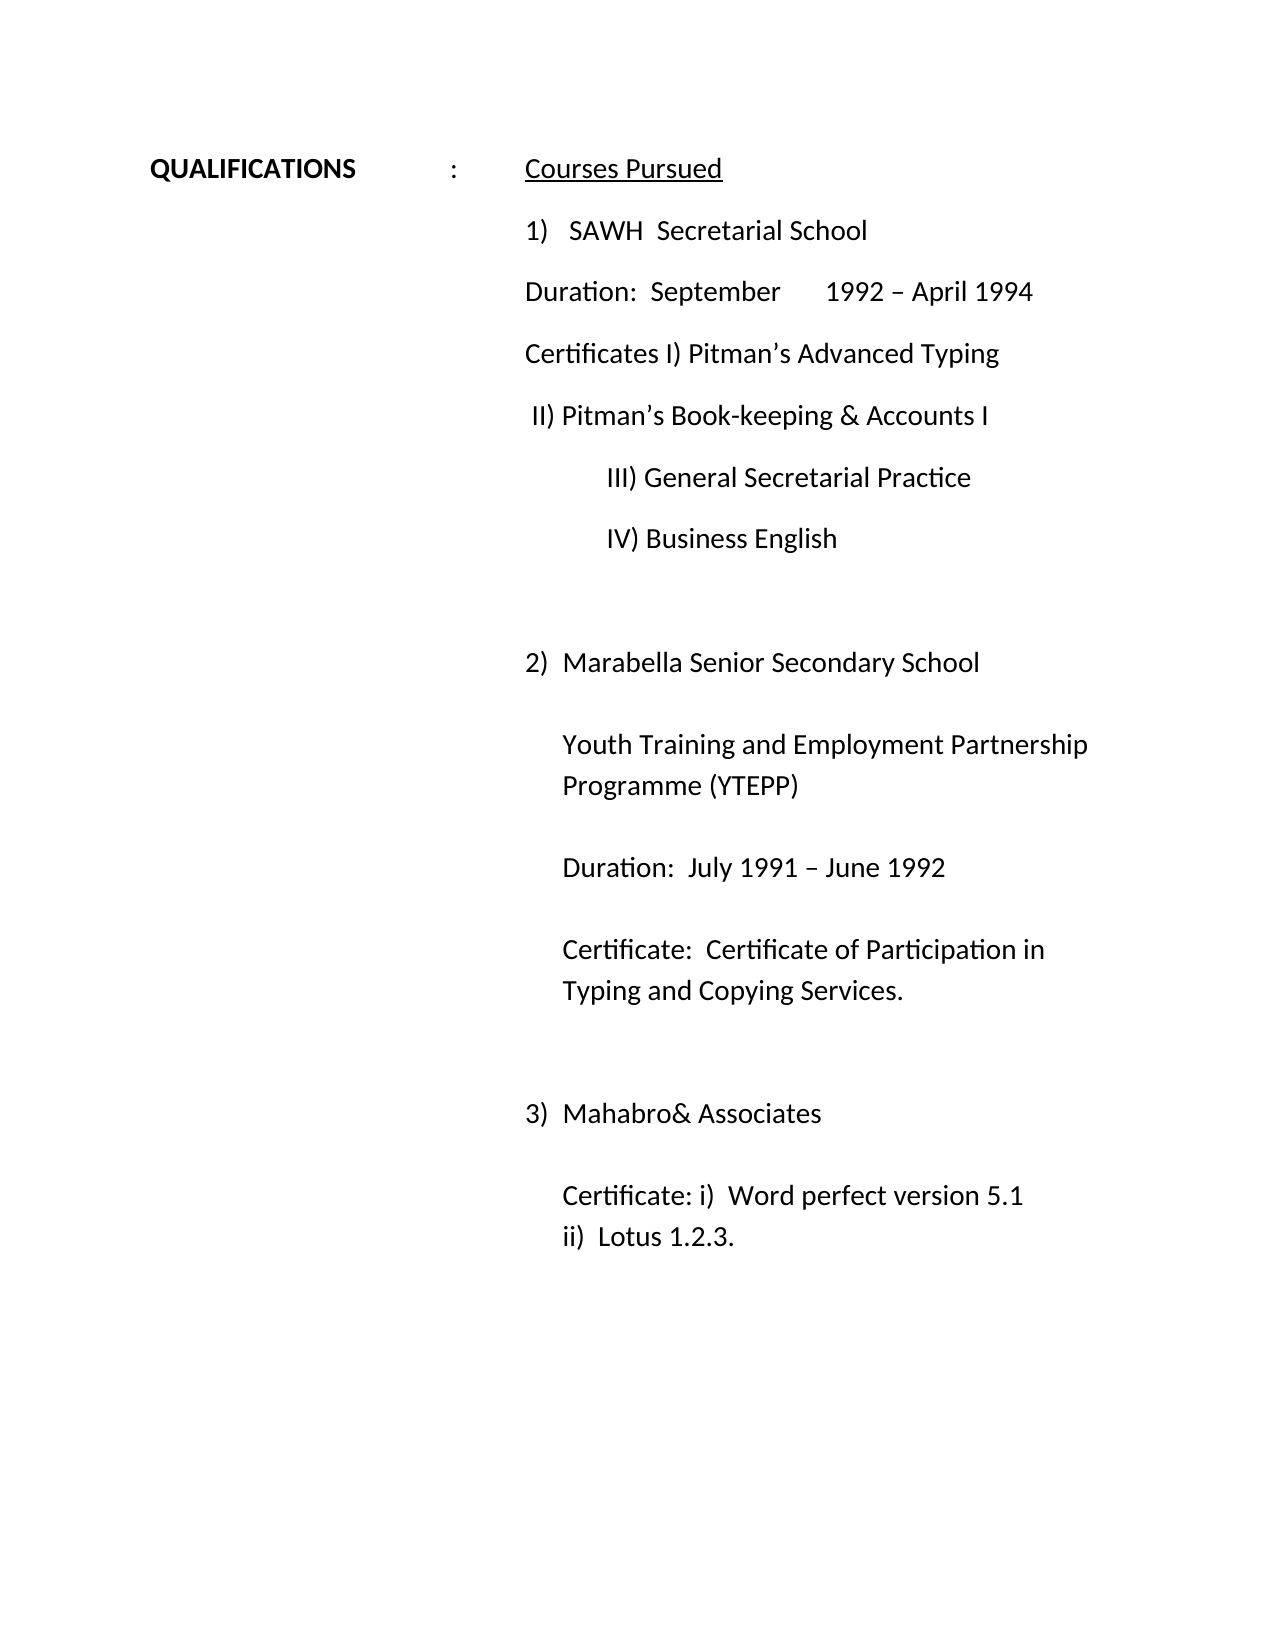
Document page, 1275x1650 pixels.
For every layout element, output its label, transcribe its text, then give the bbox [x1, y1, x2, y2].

text QUALIFICATIONS : Courses Pursued [150, 150, 1125, 186]
list ii) Lotus 1.2.3. [562, 1218, 1125, 1254]
list Programme (YTEPP) [562, 767, 1125, 803]
text Duration: September 1992 – April 1994 [450, 273, 1125, 309]
list Certificate: Certificate of Participation in Typing and Copying Services. [562, 931, 1125, 1007]
text IV) Business English [600, 521, 1125, 556]
text II) Pitman’s Book-keeping & Accounts I [150, 397, 1125, 433]
list Youth Training and Employment Partnership [562, 726, 1125, 762]
text Certificates I) Pitman’s Advanced Typing [150, 335, 1125, 371]
list Certificate: i) Word perfect version 5.1 [562, 1177, 1125, 1213]
list SAWH Secretarial School [525, 212, 1125, 247]
list Marabella Senior Secondary School [525, 644, 1125, 680]
list Duration: July 1991 – June 1992 [562, 849, 1125, 884]
text III) General Secretarial Practice [600, 459, 1125, 494]
list Mahabro& Associates [525, 1095, 1125, 1131]
